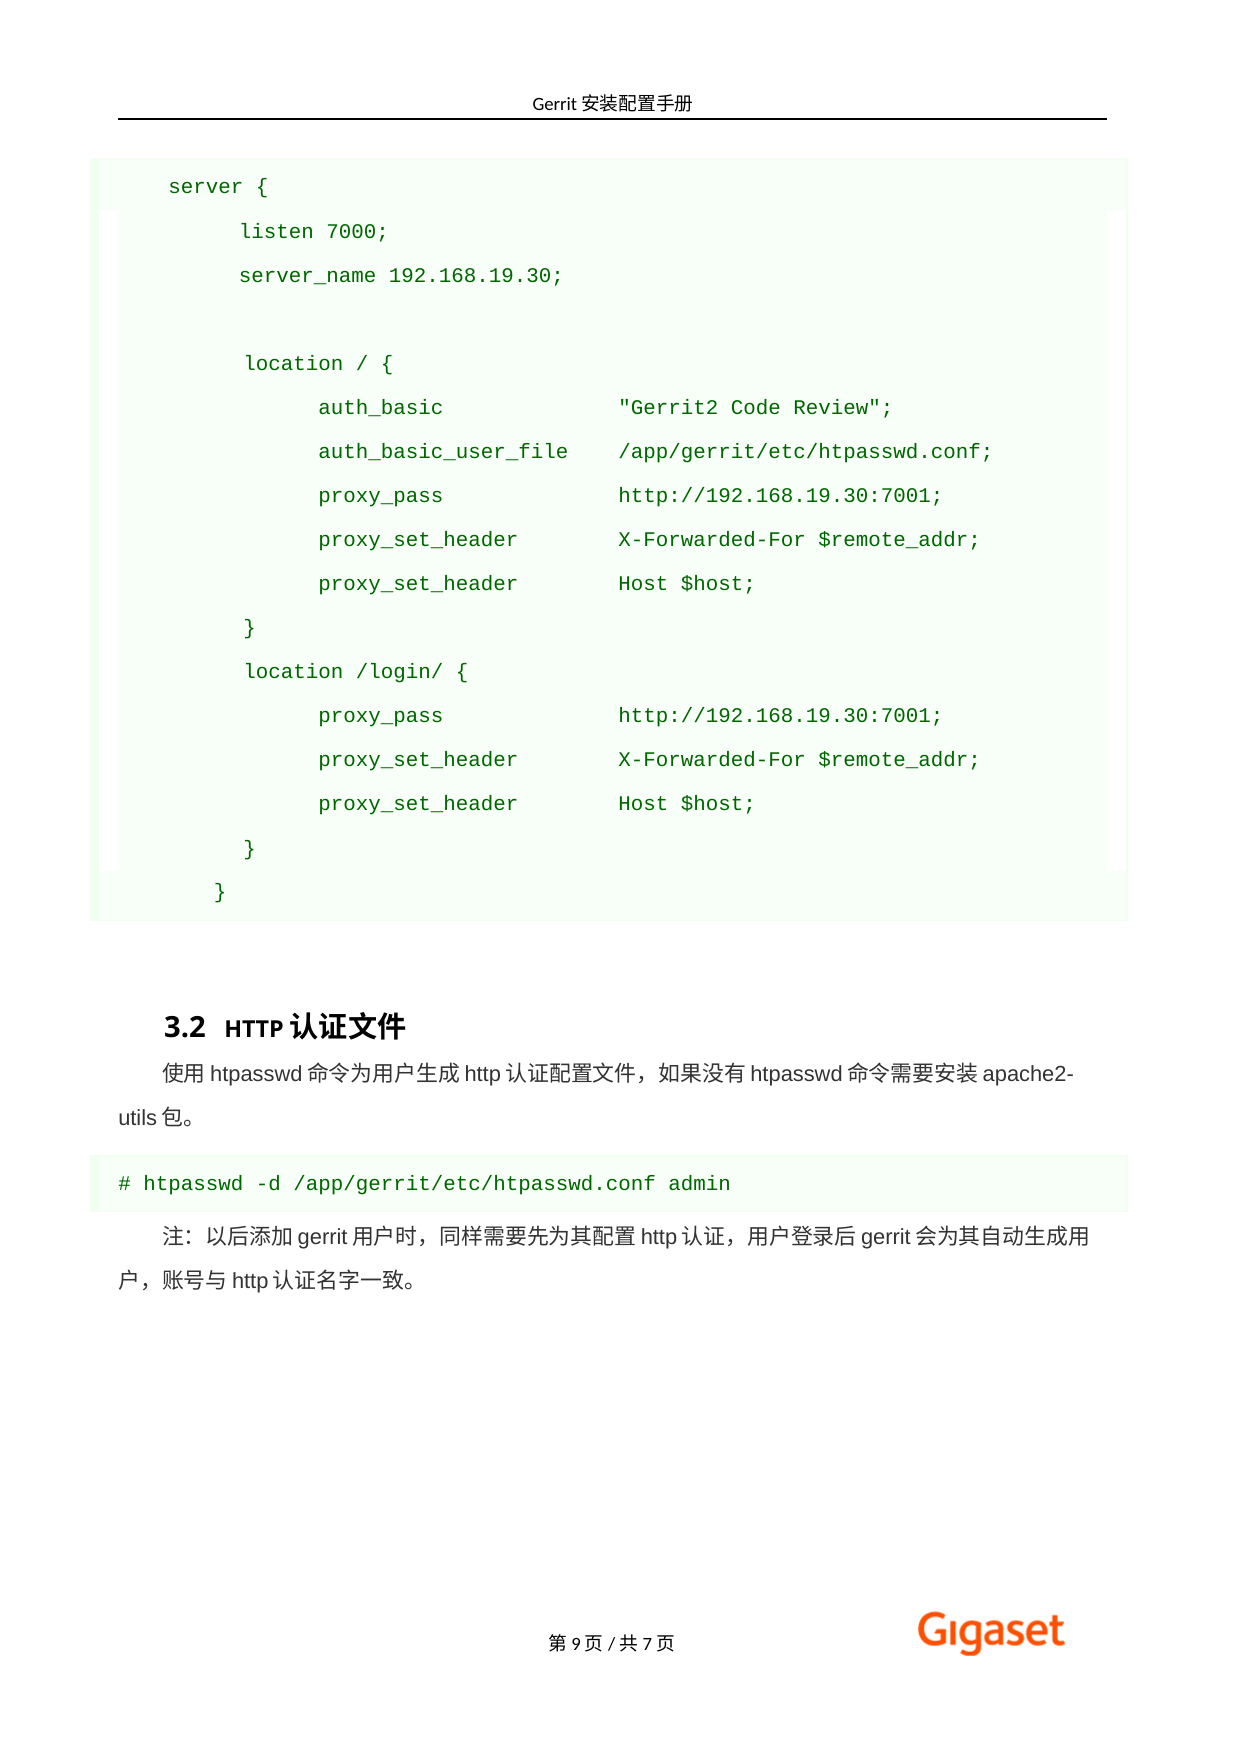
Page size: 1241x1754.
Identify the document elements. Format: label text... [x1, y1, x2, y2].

text } [118, 607, 1107, 651]
text proxy_set_header X-Forwarded-For $remote_addr; [118, 519, 1107, 563]
text listen 7000; [118, 210, 1107, 254]
text proxy_pass http://192.168.19.30:7001; [118, 695, 1107, 739]
text location / { [118, 343, 1107, 387]
picture [884, 1577, 1108, 1680]
text } [99, 863, 1126, 920]
text auth_basic "Gerrit2 Code Review"; [118, 387, 1107, 431]
text # htpasswd -d /app/gerrit/etc/htpasswd.conf admin [99, 1157, 1126, 1211]
subtitle http认证文件 [164, 1003, 1107, 1047]
text proxy_set_header Host $host; [118, 783, 1107, 827]
text 使用htpasswd命令为用户生成http认证配置文件，如果没有htpasswd命令需要安装apache2-utils包。 [118, 1050, 1107, 1138]
text auth_basic_user_file /app/gerrit/etc/htpasswd.conf; [118, 431, 1107, 475]
text server { [99, 160, 1126, 210]
text proxy_set_header Host $host; [118, 563, 1107, 607]
text } [118, 827, 1107, 863]
text 注：以后添加gerrit用户时，同样需要先为其配置http认证，用户登录后gerrit会为其自动生成用户，账号与http认证名字一致。 [118, 1212, 1107, 1301]
text proxy_pass http://192.168.19.30:7001; [118, 475, 1107, 519]
text location /login/ { [118, 651, 1107, 695]
text server_name 192.168.19.30; [118, 254, 1107, 298]
text proxy_set_header X-Forwarded-For $remote_addr; [118, 739, 1107, 783]
